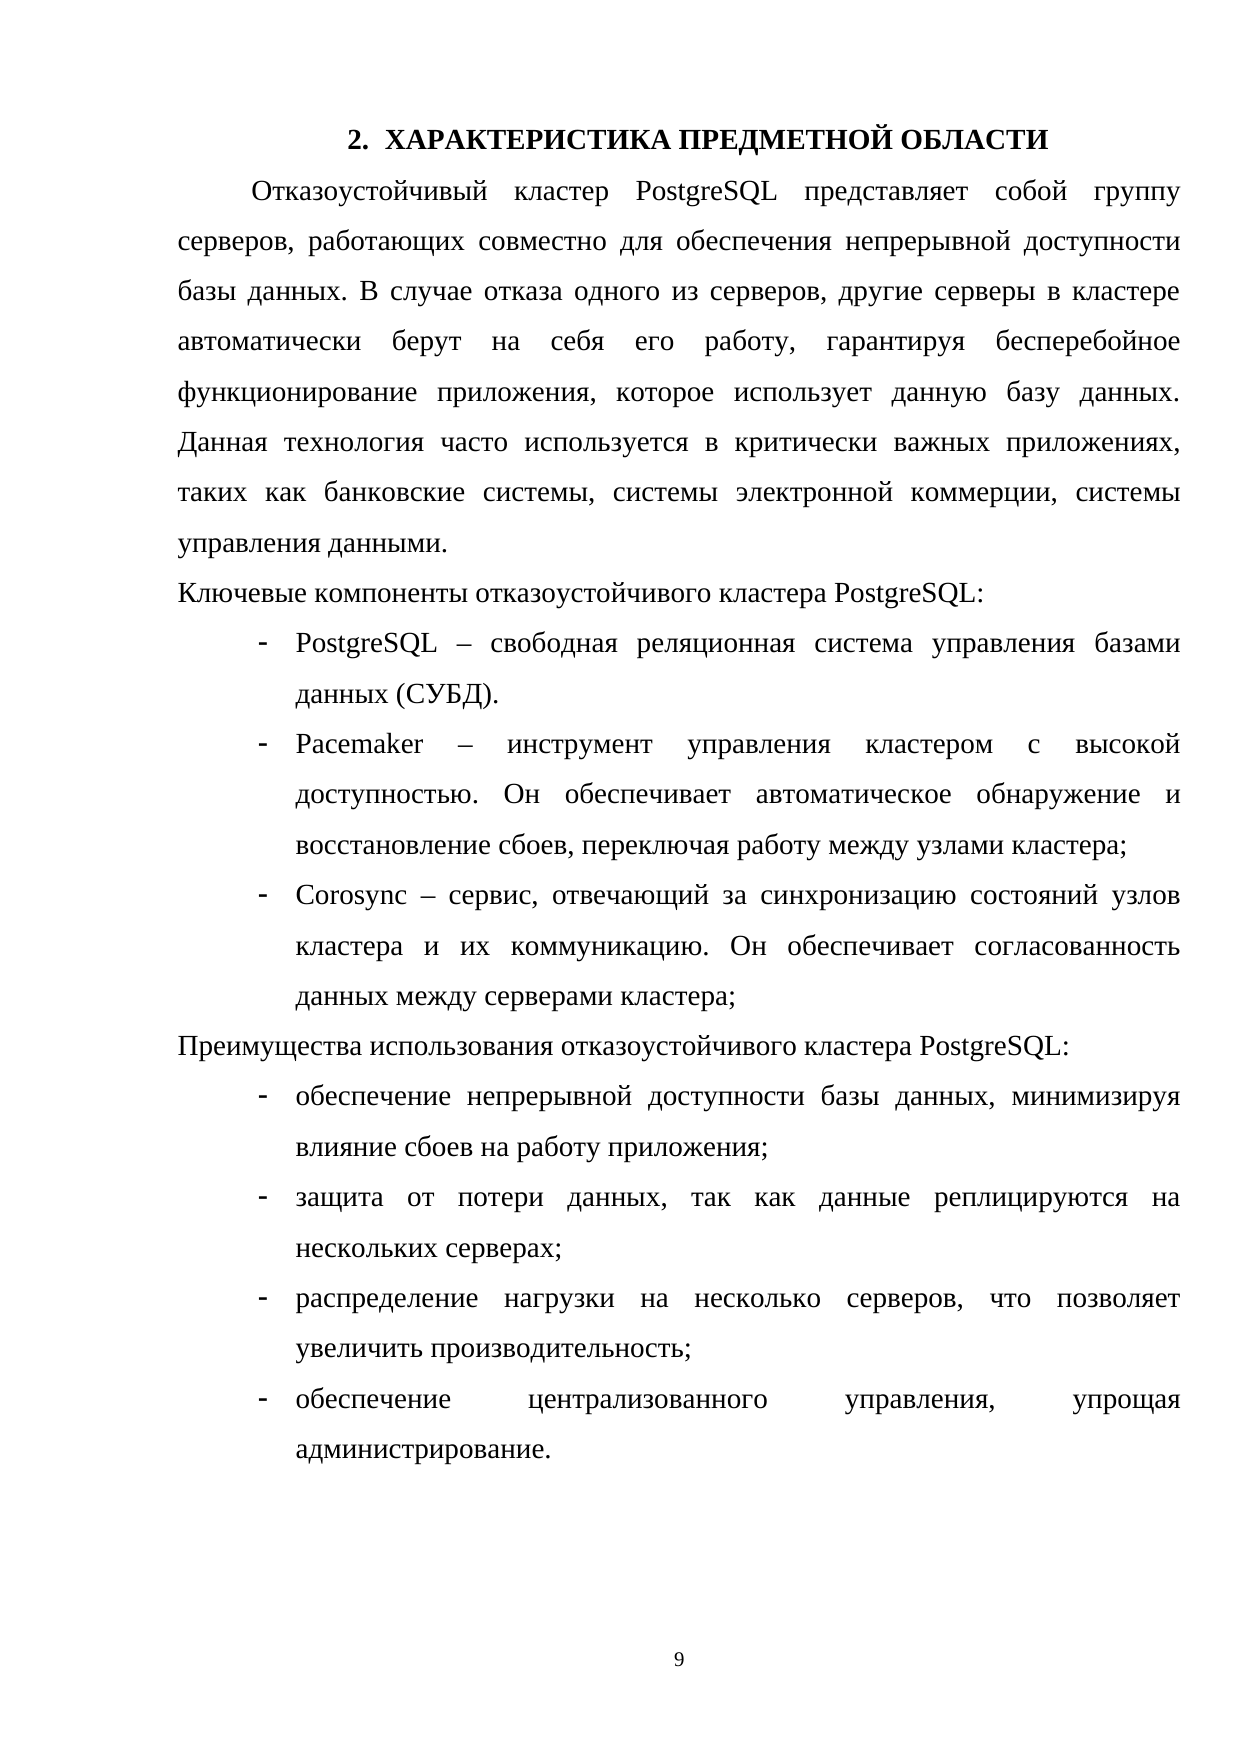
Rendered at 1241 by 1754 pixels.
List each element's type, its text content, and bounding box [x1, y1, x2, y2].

list Pacemaker – инструмент управления кластером с высокой доступностью. Он обеспечивает автоматическое обнаружение и восстановление сбоев, переключая работу между узлами кластера; [258, 726, 1181, 860]
list обеспечение централизованного управления, упрощая администрирование. [258, 1381, 1181, 1465]
list PostgreSQL – свободная реляционная система управления базами данных (СУБД). [258, 625, 1181, 709]
text Ключевые компоненты отказоустойчивого кластера PostgreSQL: [177, 575, 1181, 609]
text Преимущества использования отказоустойчивого кластера PostgreSQL: [177, 1028, 1181, 1062]
list защита от потери данных, так как данные реплицируются на нескольких серверах; [258, 1179, 1181, 1263]
text Отказоустойчивый кластер PostgreSQL представляет собой группу серверов, работающих совместно для обеспечения непрерывной доступности базы данных. В случае отказа одного из серверов, другие серверы в кластере автоматически берут на себя его работу, гарантируя бесперебойное функционирование приложения, которое использует данную базу данных. Данная технология часто используется в критически важных приложениях, таких как банковские системы, системы электронной коммерции, системы управления данными. [177, 173, 1181, 558]
subtitle ХАРАКТЕРИСТИКА ПРЕДМЕТНОЙ ОБЛАСТИ [215, 122, 1181, 156]
list обеспечение непрерывной доступности базы данных, минимизируя влияние сбоев на работу приложения; [258, 1078, 1181, 1162]
list распределение нагрузки на несколько серверов, что позволяет увеличить производительность; [258, 1280, 1181, 1364]
list Corosync – сервис, отвечающий за синхронизацию состояний узлов кластера и их коммуникацию. Он обеспечивает согласованность данных между серверами кластера; [258, 877, 1181, 1011]
